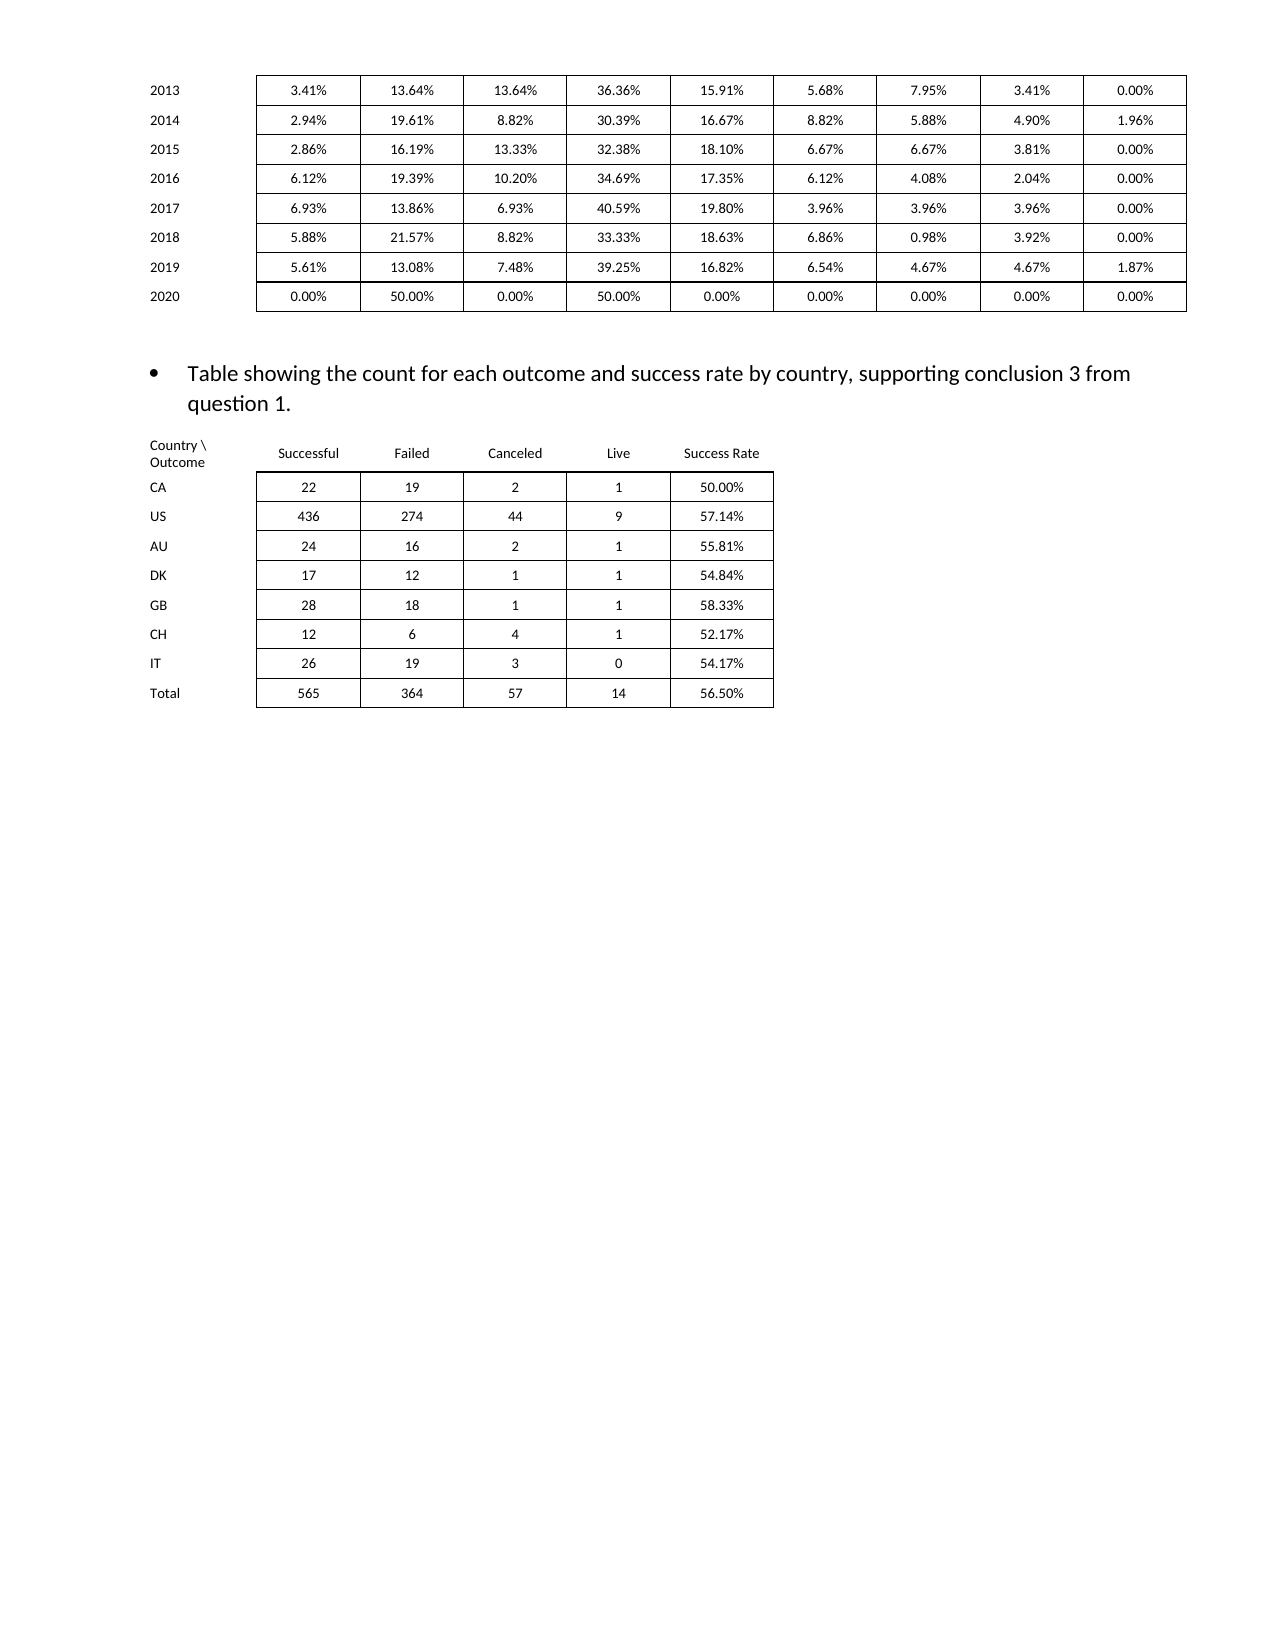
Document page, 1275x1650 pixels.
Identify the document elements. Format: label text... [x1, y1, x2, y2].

table_cell 12 [257, 620, 360, 648]
table_cell 18 [361, 590, 463, 619]
table_cell 6.12% [774, 165, 876, 193]
table_cell 1 [464, 561, 566, 589]
table_cell 19 [361, 473, 463, 501]
table_cell 0 [567, 649, 670, 678]
table_cell 10.20% [464, 165, 566, 193]
table_cell 13.86% [361, 194, 463, 222]
table_cell 21.57% [361, 224, 463, 252]
table_cell 19.80% [671, 194, 773, 222]
table_header Canceled [464, 436, 567, 471]
table_cell 6.54% [774, 253, 876, 281]
table_cell 5.61% [257, 253, 360, 281]
table_cell 22 [257, 473, 360, 501]
table_cell 8.82% [464, 224, 566, 252]
table_cell 6.67% [877, 135, 980, 163]
table_cell 16.19% [361, 135, 463, 163]
table_cell 8.82% [774, 106, 876, 134]
table_cell 7.95% [877, 76, 980, 104]
table_cell 0.00% [1084, 135, 1186, 163]
table_cell 0.00% [1084, 76, 1186, 104]
table_cell 2019 [139, 252, 256, 281]
table_cell 4 [464, 620, 566, 648]
table_cell 1 [567, 531, 670, 560]
table_cell DK [139, 560, 256, 589]
table_cell 13.08% [361, 253, 463, 281]
table_cell 1 [567, 620, 670, 648]
table_cell 17.35% [671, 165, 773, 193]
table_cell 2013 [139, 75, 256, 104]
table_cell 54.84% [671, 561, 773, 589]
table_cell 50.00% [567, 283, 670, 311]
table_cell 50.00% [671, 473, 773, 501]
table_cell 2.86% [257, 135, 360, 163]
table_cell 28 [257, 590, 360, 619]
table_cell 8.82% [464, 106, 566, 134]
table_header Live [567, 436, 670, 471]
table_cell 3 [464, 649, 566, 678]
table_cell 32.38% [567, 135, 670, 163]
table_cell CH [139, 619, 256, 648]
table_cell 30.39% [567, 106, 670, 134]
table_cell 5.68% [774, 76, 876, 104]
table_cell 54.17% [671, 649, 773, 678]
table_cell 0.00% [1084, 194, 1186, 222]
table_cell 274 [361, 502, 463, 530]
table_cell 2016 [139, 164, 256, 193]
table_cell 0.00% [1084, 224, 1186, 252]
table_cell 18.10% [671, 135, 773, 163]
table_cell 26 [257, 649, 360, 678]
table_cell 6.12% [257, 165, 360, 193]
table_cell IT [139, 648, 256, 678]
table_cell 5.88% [257, 224, 360, 252]
table_cell 0.00% [877, 283, 980, 311]
table_cell 13.64% [361, 76, 463, 104]
table_cell 16.82% [671, 253, 773, 281]
table_cell 6.93% [464, 194, 566, 222]
table_cell 3.96% [877, 194, 980, 222]
table_cell 39.25% [567, 253, 670, 281]
table_cell 2018 [139, 223, 256, 252]
table_header Country \ Outcome [139, 436, 257, 471]
table_cell 36.36% [567, 76, 670, 104]
table_cell 3.81% [981, 135, 1083, 163]
table_cell 34.69% [567, 165, 670, 193]
table_cell 3.96% [981, 194, 1083, 222]
table_cell 19.39% [361, 165, 463, 193]
table_cell 1.96% [1084, 106, 1186, 134]
table_cell US [139, 501, 256, 530]
table_cell 0.98% [877, 224, 980, 252]
table_header Successful [257, 436, 360, 471]
table_cell 1.87% [1084, 253, 1186, 281]
table_cell 16 [361, 531, 463, 560]
table_cell 3.41% [257, 76, 360, 104]
table_cell 0.00% [774, 283, 876, 311]
table_cell 3.96% [774, 194, 876, 222]
table_cell 1 [567, 473, 670, 501]
table_cell 2.94% [257, 106, 360, 134]
list Table showing the count for each outcome and success rate by country, supporting conclusion 3 from question 1. [150, 359, 1200, 417]
table_cell 18.63% [671, 224, 773, 252]
table_cell 2 [464, 531, 566, 560]
table_cell 4.67% [981, 253, 1083, 281]
table_cell 6 [361, 620, 463, 648]
table_cell 9 [567, 502, 670, 530]
table_cell 4.08% [877, 165, 980, 193]
table_cell 1 [567, 590, 670, 619]
table_cell 3.92% [981, 224, 1083, 252]
table_cell 2.04% [981, 165, 1083, 193]
table_cell 13.33% [464, 135, 566, 163]
table_cell Total [139, 678, 256, 707]
table_cell 19 [361, 649, 463, 678]
table_cell 7.48% [464, 253, 566, 281]
table_cell 44 [464, 502, 566, 530]
table_cell 2015 [139, 134, 256, 163]
table_cell 0.00% [981, 283, 1083, 311]
table_cell 17 [257, 561, 360, 589]
table_cell 16.67% [671, 106, 773, 134]
table_cell 2017 [139, 193, 256, 222]
table_cell 2 [464, 473, 566, 501]
table_cell AU [139, 530, 256, 560]
table_cell 50.00% [361, 283, 463, 311]
table_cell 56.50% [671, 679, 773, 707]
table_cell 364 [361, 679, 463, 707]
table_cell 2014 [139, 105, 256, 134]
table_cell 52.17% [671, 620, 773, 648]
table_header Success Rate [670, 436, 773, 471]
table_cell 15.91% [671, 76, 773, 104]
table_cell 6.86% [774, 224, 876, 252]
table_cell GB [139, 589, 256, 619]
table_cell 12 [361, 561, 463, 589]
table_cell 14 [567, 679, 670, 707]
table_cell 57.14% [671, 502, 773, 530]
table_cell CA [139, 471, 256, 501]
table_cell 5.88% [877, 106, 980, 134]
table_header Failed [360, 436, 463, 471]
table_cell 0.00% [671, 283, 773, 311]
table_cell 0.00% [1084, 165, 1186, 193]
table_cell 40.59% [567, 194, 670, 222]
table_cell 58.33% [671, 590, 773, 619]
table_cell 436 [257, 502, 360, 530]
table_cell 2020 [139, 281, 256, 311]
table_cell 3.41% [981, 76, 1083, 104]
table_cell 0.00% [1084, 283, 1186, 311]
table_cell 1 [464, 590, 566, 619]
table_cell 0.00% [257, 283, 360, 311]
table_cell 4.90% [981, 106, 1083, 134]
table_cell 55.81% [671, 531, 773, 560]
table_cell 1 [567, 561, 670, 589]
table_cell 19.61% [361, 106, 463, 134]
table_cell 4.67% [877, 253, 980, 281]
table_cell 33.33% [567, 224, 670, 252]
table_cell 13.64% [464, 76, 566, 104]
table_cell 565 [257, 679, 360, 707]
table_cell 6.93% [257, 194, 360, 222]
table_cell 0.00% [464, 283, 566, 311]
table_cell 24 [257, 531, 360, 560]
table_cell 6.67% [774, 135, 876, 163]
table_cell 57 [464, 679, 566, 707]
